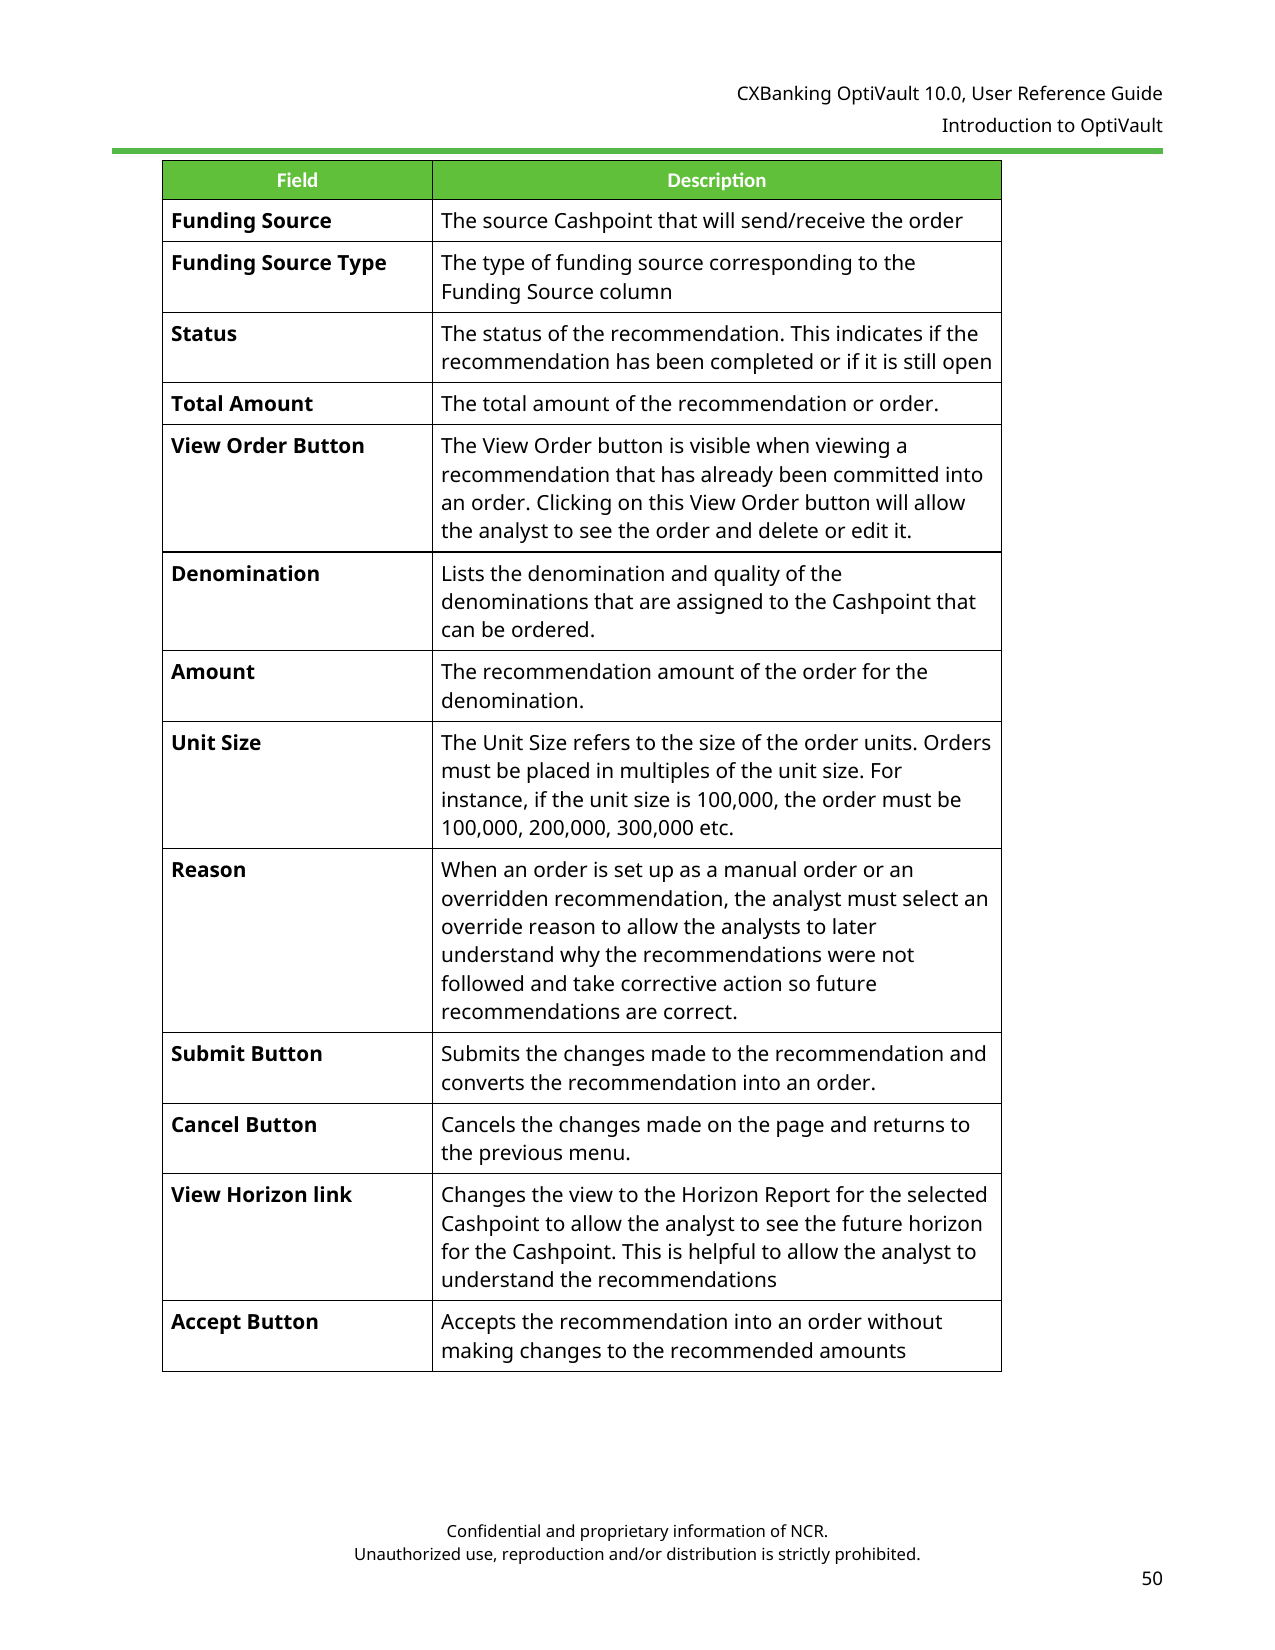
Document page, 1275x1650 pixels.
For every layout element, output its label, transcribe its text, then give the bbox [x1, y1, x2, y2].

table_header Description [433, 161, 1001, 199]
table_cell Reason [163, 849, 432, 1032]
table_cell The source Cashpoint that will send/receive the order [433, 200, 1001, 241]
table_cell Status [163, 313, 432, 382]
table_cell Changes the view to the Horizon Report for the selected Cashpoint to allow the analyst to see the future horizon for the Cashpoint. This is helpful to allow the analyst to understand the recommendations [433, 1174, 1001, 1300]
table_cell Cancel Button [163, 1104, 432, 1173]
table_cell Cancels the changes made on the page and returns to the previous menu. [433, 1104, 1001, 1173]
table_cell Funding Source [163, 200, 432, 241]
table_cell The Unit Size refers to the size of the order units. Orders must be placed in multiples of the unit size. For instance, if the unit size is 100,000, the order must be 100,000, 200,000, 300,000 etc. [433, 722, 1001, 848]
table_cell Accepts the recommendation into an order without making changes to the recommended amounts [433, 1301, 1001, 1371]
table_cell View Order Button [163, 425, 432, 551]
table_cell The View Order button is visible when viewing a recommendation that has already been committed into an order. Clicking on this View Order button will allow the analyst to see the order and delete or edit it. [433, 425, 1001, 551]
table_cell Accept Button [163, 1301, 432, 1371]
table_cell The total amount of the recommendation or order. [433, 383, 1001, 424]
table_cell Denomination [163, 553, 432, 650]
table_cell The status of the recommendation. This indicates if the recommendation has been completed or if it is still open [433, 313, 1001, 382]
table_cell Lists the denomination and quality of the denominations that are assigned to the Cashpoint that can be ordered. [433, 553, 1001, 650]
table_cell Submit Button [163, 1033, 432, 1102]
table_cell When an order is set up as a manual order or an overridden recommendation, the analyst must select an override reason to allow the analysts to later understand why the recommendations were not followed and take corrective action so future recommendations are correct. [433, 849, 1001, 1032]
table_cell Unit Size [163, 722, 432, 848]
table_cell Amount [163, 651, 432, 721]
table_cell Funding Source Type [163, 242, 432, 312]
table_cell The recommendation amount of the order for the denomination. [433, 651, 1001, 721]
table_header Field [163, 161, 432, 199]
table_cell Submits the changes made to the recommendation and converts the recommendation into an order. [433, 1033, 1001, 1102]
table_cell The type of funding source corresponding to the Funding Source column [433, 242, 1001, 312]
table_cell View Horizon link [163, 1174, 432, 1300]
table_cell Total Amount [163, 383, 432, 424]
